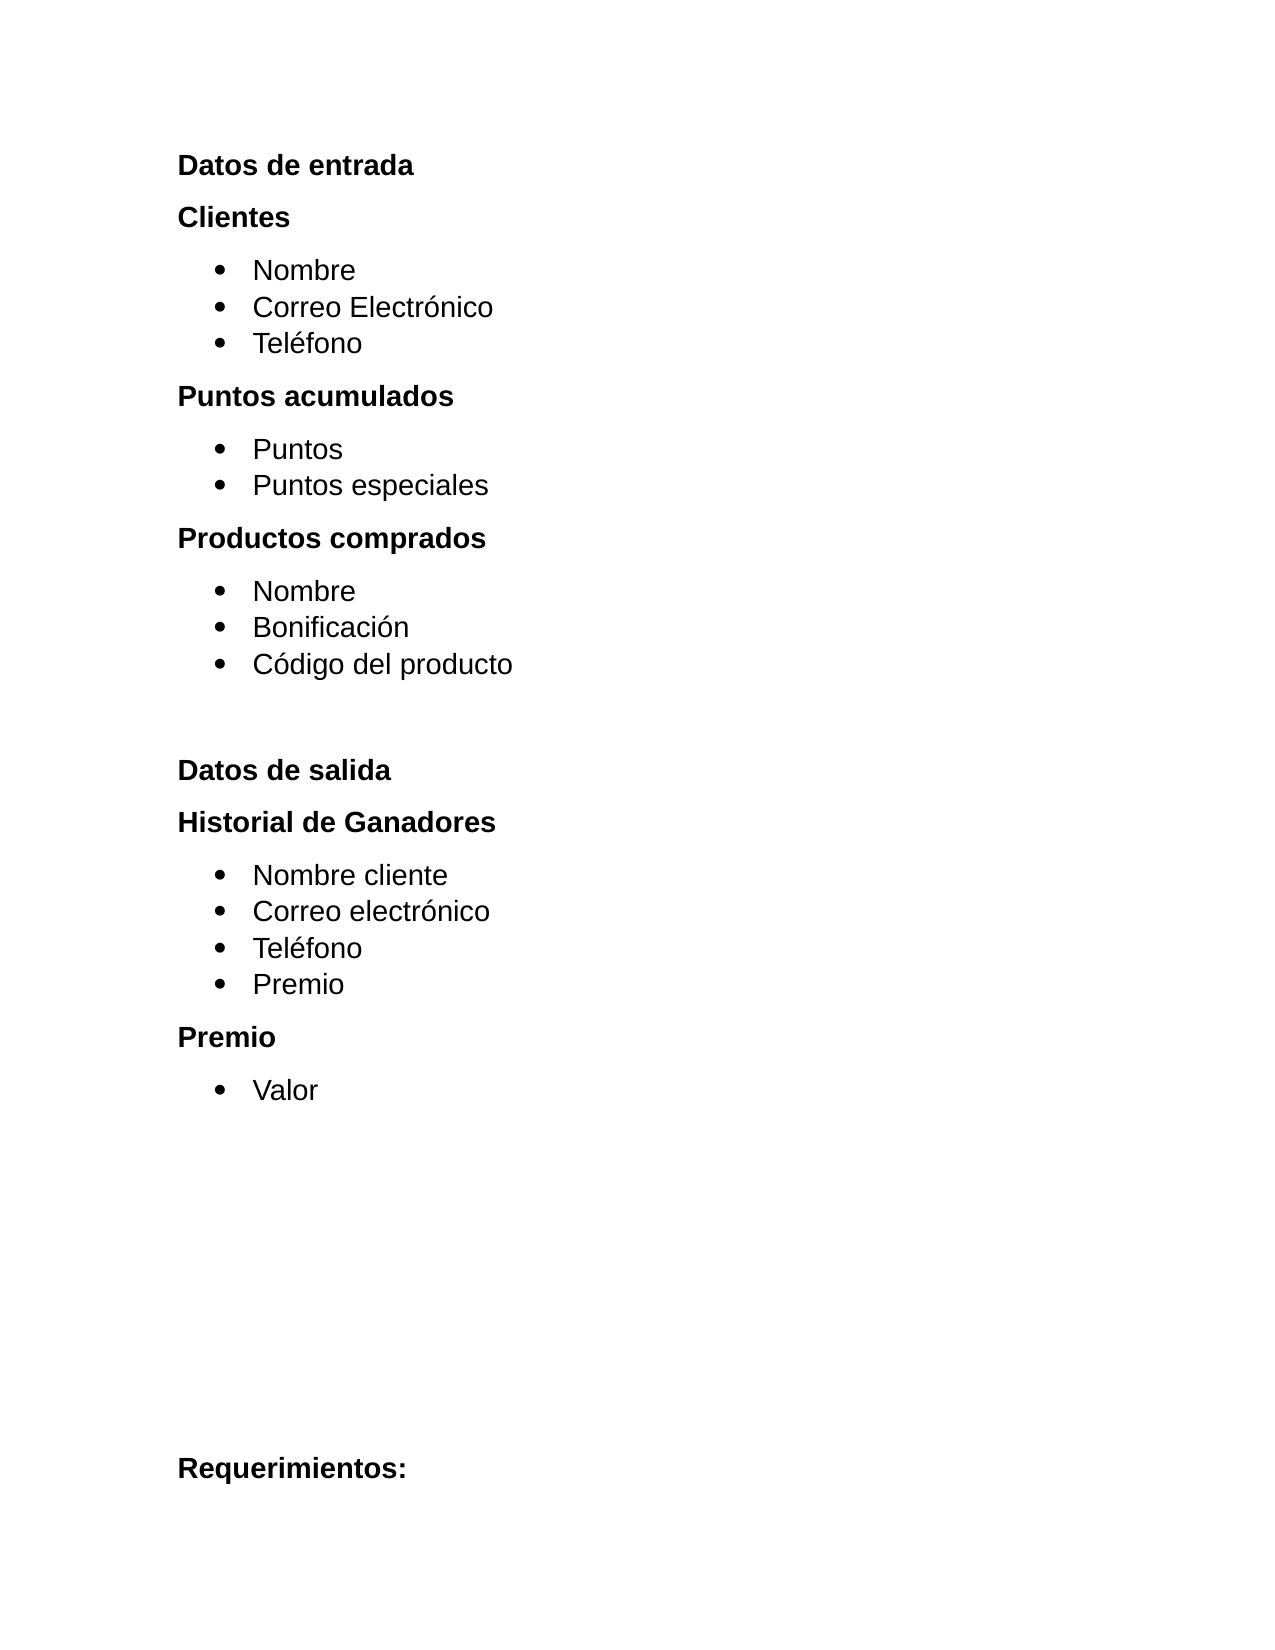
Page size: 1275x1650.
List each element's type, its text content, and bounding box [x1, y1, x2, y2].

list Premio [215, 967, 1098, 1001]
list Valor [215, 1073, 1098, 1107]
list Teléfono [215, 931, 1098, 964]
text Puntos acumulados [177, 379, 1098, 412]
text Clientes [177, 200, 1098, 234]
list Bonificación [215, 610, 1098, 644]
list Teléfono [215, 326, 1098, 360]
text Datos de entrada [177, 148, 1098, 181]
text Requerimientos: [177, 1451, 1098, 1485]
list Puntos [215, 432, 1098, 466]
list Código del producto [215, 647, 1098, 680]
text Productos comprados [177, 521, 1098, 555]
list Puntos especiales [215, 468, 1098, 502]
text Premio [177, 1020, 1098, 1054]
list Correo electrónico [215, 894, 1098, 928]
list Nombre [215, 253, 1098, 287]
list Correo Electrónico [215, 289, 1098, 323]
list Nombre cliente [215, 858, 1098, 892]
text Datos de salida [177, 752, 1098, 786]
text Historial de Ganadores [177, 805, 1098, 839]
list Nombre [215, 574, 1098, 608]
